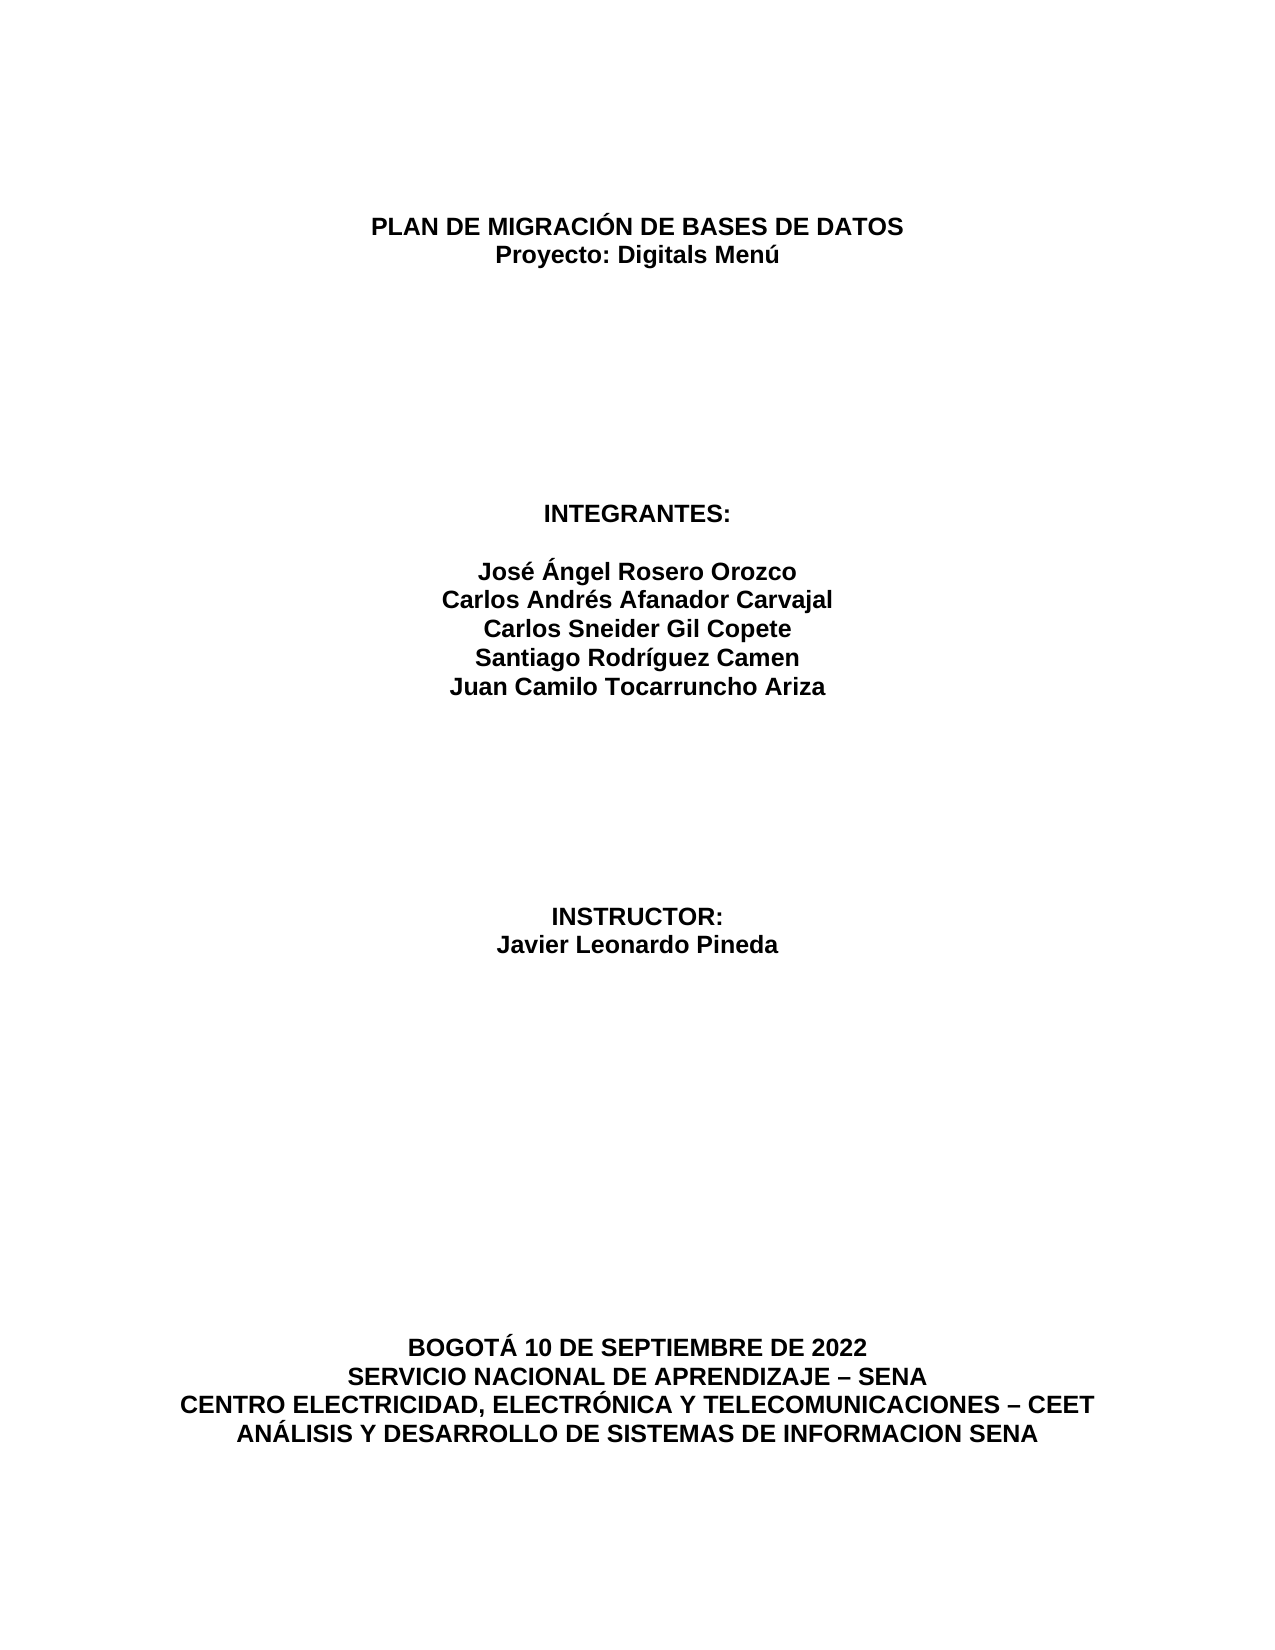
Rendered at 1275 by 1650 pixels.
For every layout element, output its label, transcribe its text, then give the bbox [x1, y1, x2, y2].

text ANÁLISIS Y DESARROLLO DE SISTEMAS DE INFORMACION SENA [150, 1419, 1125, 1448]
text Carlos Sneider Gil Copete [150, 614, 1125, 643]
text Santiago Rodríguez Camen [150, 643, 1125, 672]
text Carlos Andrés Afanador Carvajal [150, 586, 1125, 614]
text Javier Leonardo Pineda [150, 931, 1125, 959]
text SERVICIO NACIONAL DE APRENDIZAJE – SENA [150, 1362, 1125, 1391]
text Proyecto: Digitals Menú [150, 241, 1125, 269]
text INSTRUCTOR: [150, 902, 1125, 931]
text Juan Camilo Tocarruncho Ariza [150, 672, 1125, 701]
text José Ángel Rosero Orozco [150, 557, 1125, 586]
text PLAN DE MIGRACIÓN DE BASES DE DATOS [150, 212, 1125, 241]
text INTEGRANTES: [150, 499, 1125, 528]
text BOGOTÁ 10 DE SEPTIEMBRE DE 2022 [150, 1333, 1125, 1362]
text CENTRO ELECTRICIDAD, ELECTRÓNICA Y TELECOMUNICACIONES – CEET [150, 1391, 1125, 1419]
